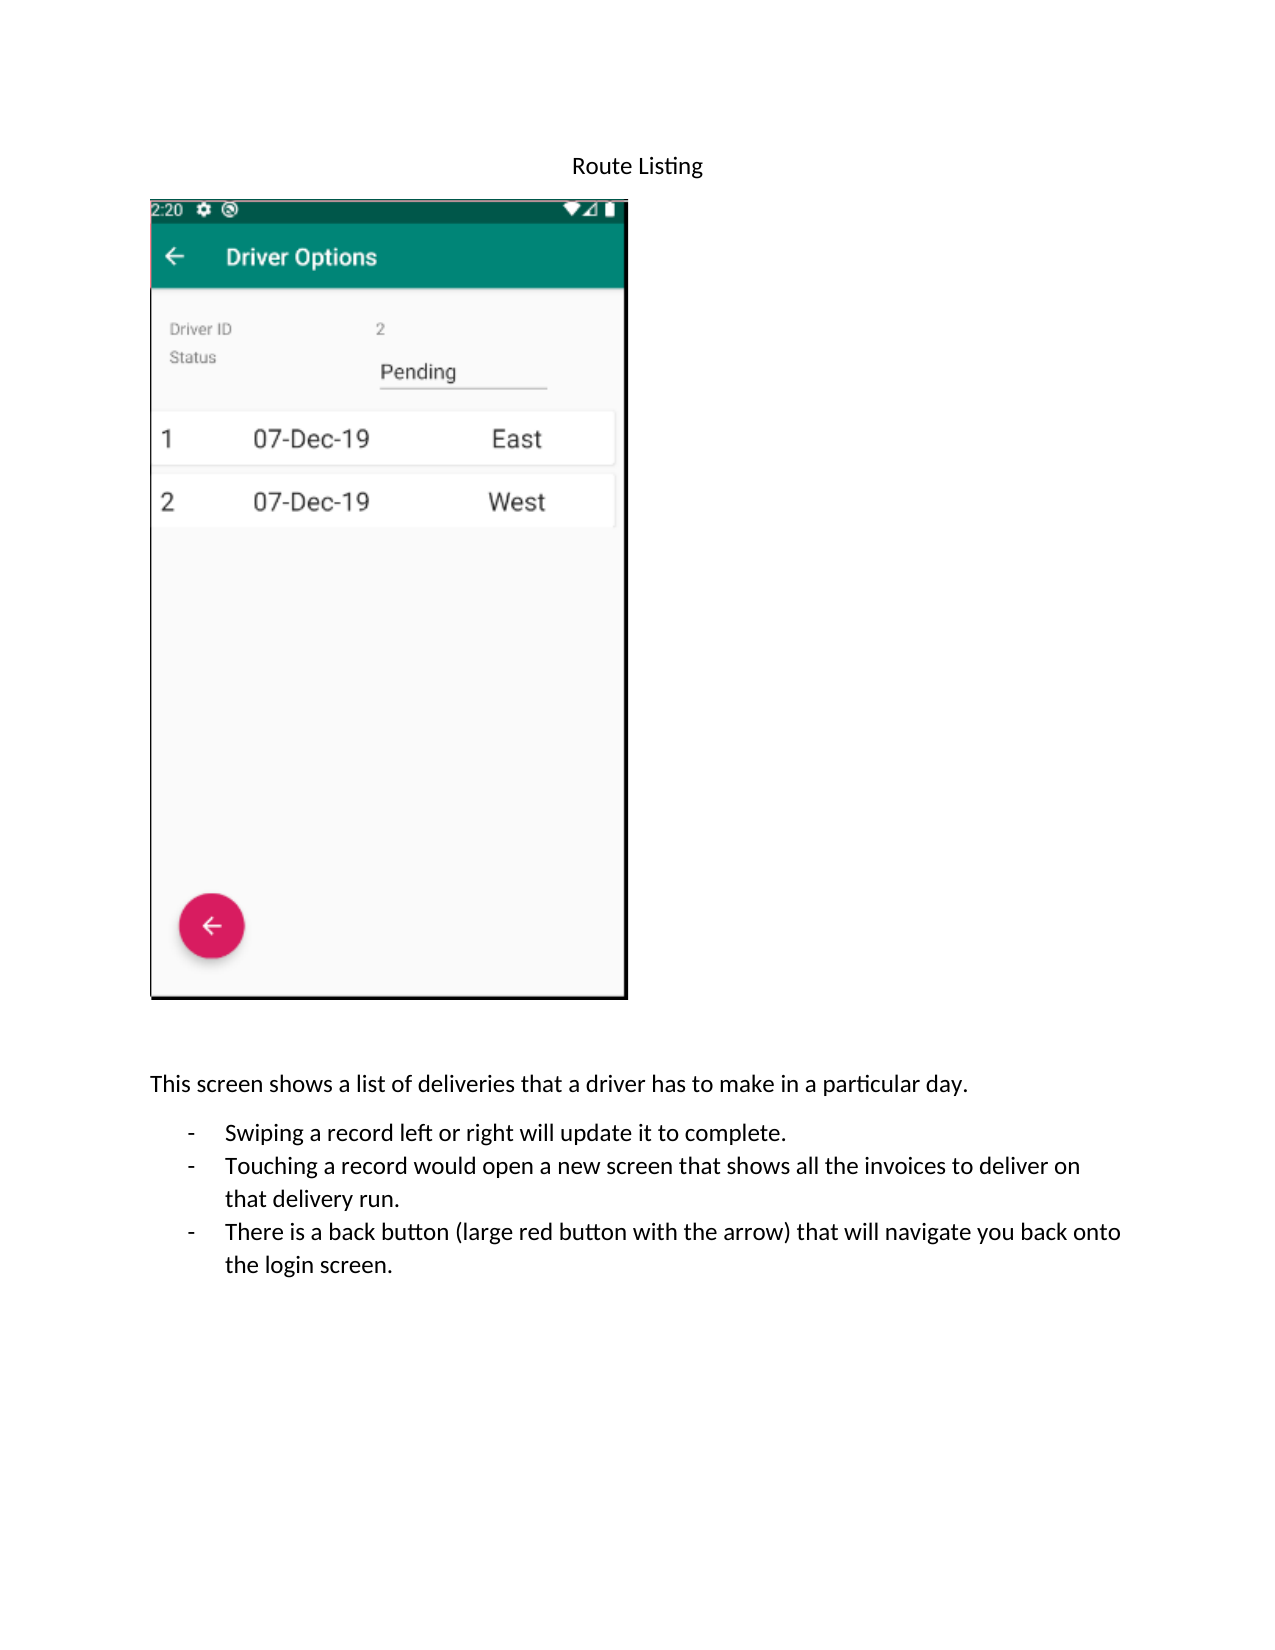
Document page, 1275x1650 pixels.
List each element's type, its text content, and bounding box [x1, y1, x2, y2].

picture [150, 199, 629, 1000]
text Route Listing [150, 150, 1125, 181]
list There is a back button (large red button with the arrow) that will navigate you back onto the login screen. [187, 1216, 1125, 1280]
list Swiping a record left or right will update it to complete. [187, 1118, 1125, 1148]
list Touching a record would open a new screen that shows all the invoices to deliver on that delivery run. [187, 1151, 1125, 1214]
text This screen shows a list of deliveries that a driver has to make in a particular day. [150, 1068, 1125, 1098]
